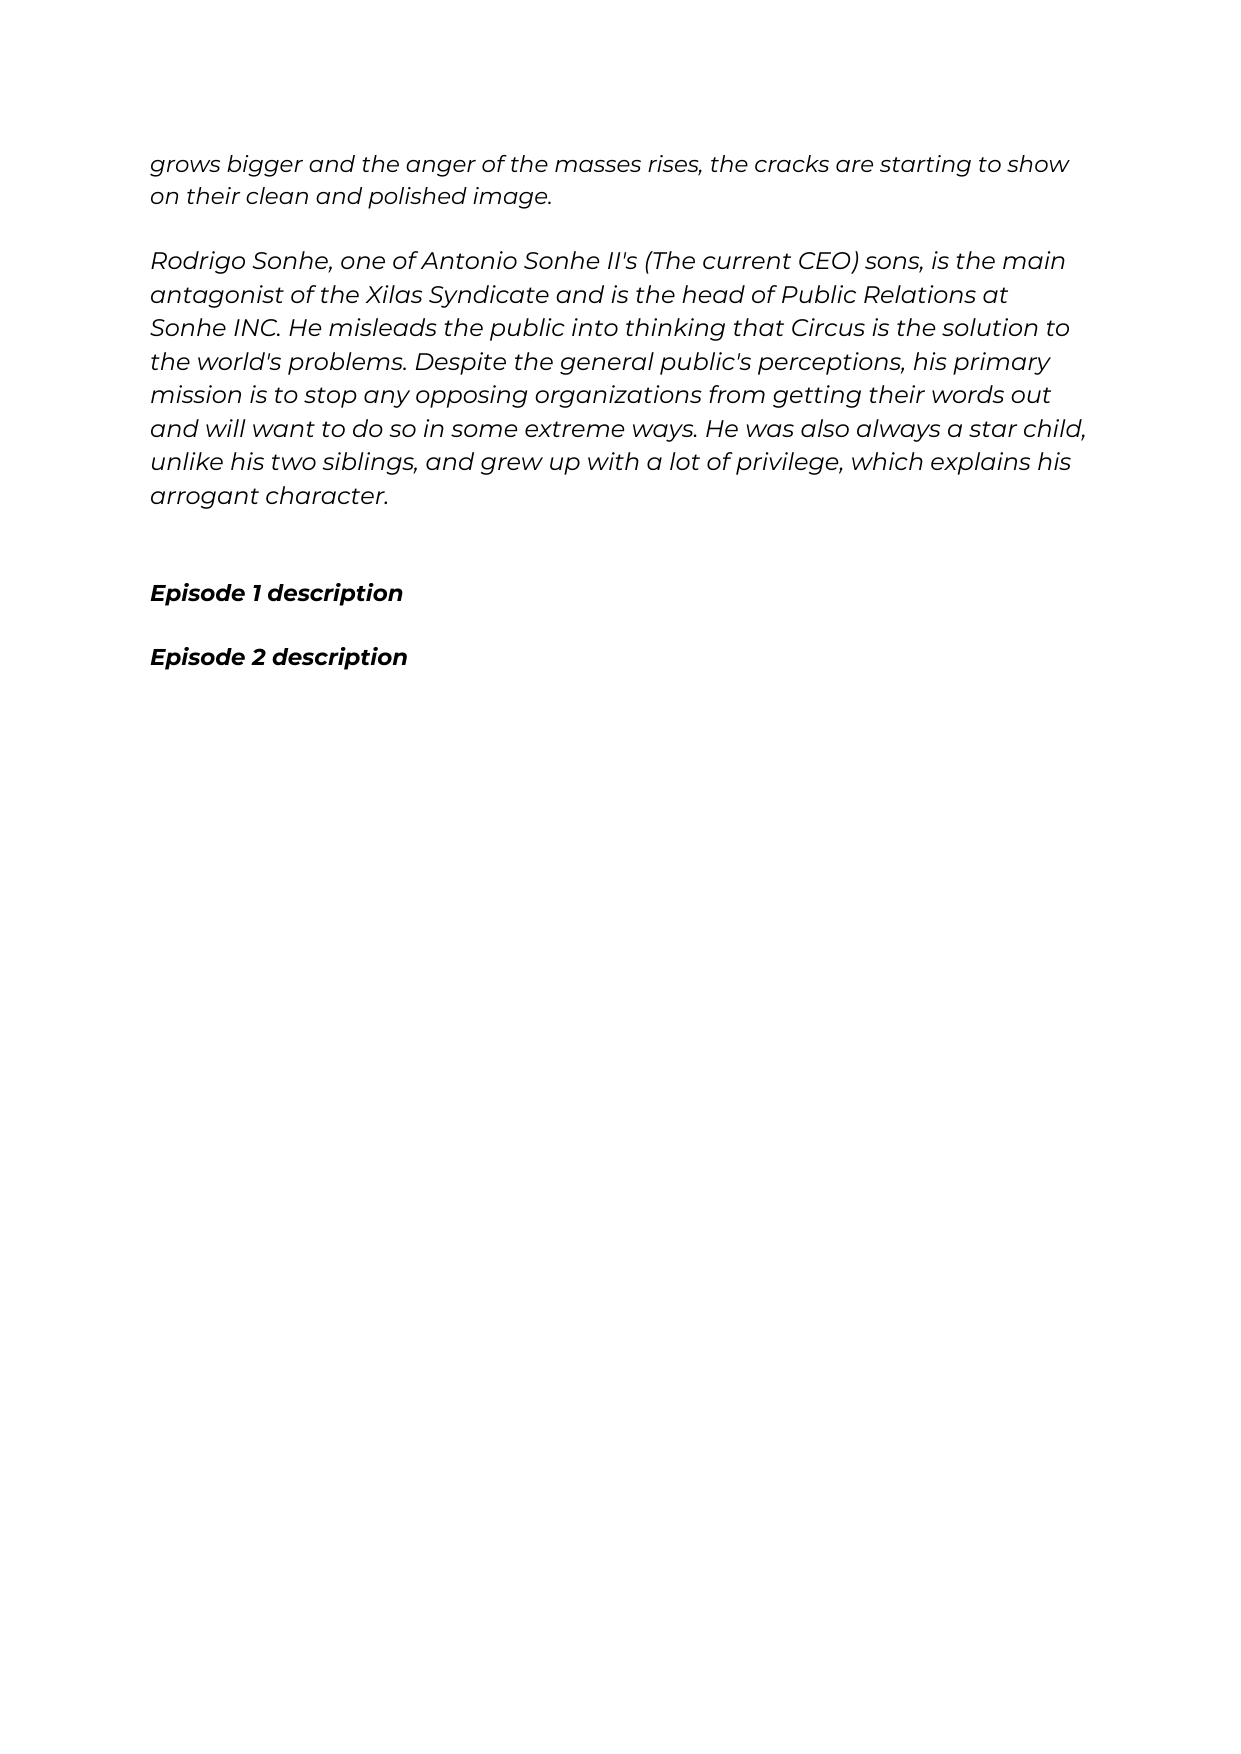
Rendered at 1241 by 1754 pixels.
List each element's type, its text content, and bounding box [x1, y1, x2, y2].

text Episode 2 description [150, 643, 1090, 671]
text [150, 150, 1090, 210]
text Rodrigo Sonhe, one of Antonio Sonhe II's (The current CEO) sons, is the main antagonist of the Xilas Syndicate and is the head of Public Relations at Sonhe INC. He misleads the public into thinking that Circus is the solution to the world's problems. Despite the general public's perceptions, his primary mission is to stop any opposing organizations from getting their words out and will want to do so in some extreme ways. He was also always a star child, unlike his two siblings, and grew up with a lot of privilege, which explains his arrogant character. [150, 246, 1090, 510]
text Episode 1 description [150, 579, 1090, 607]
